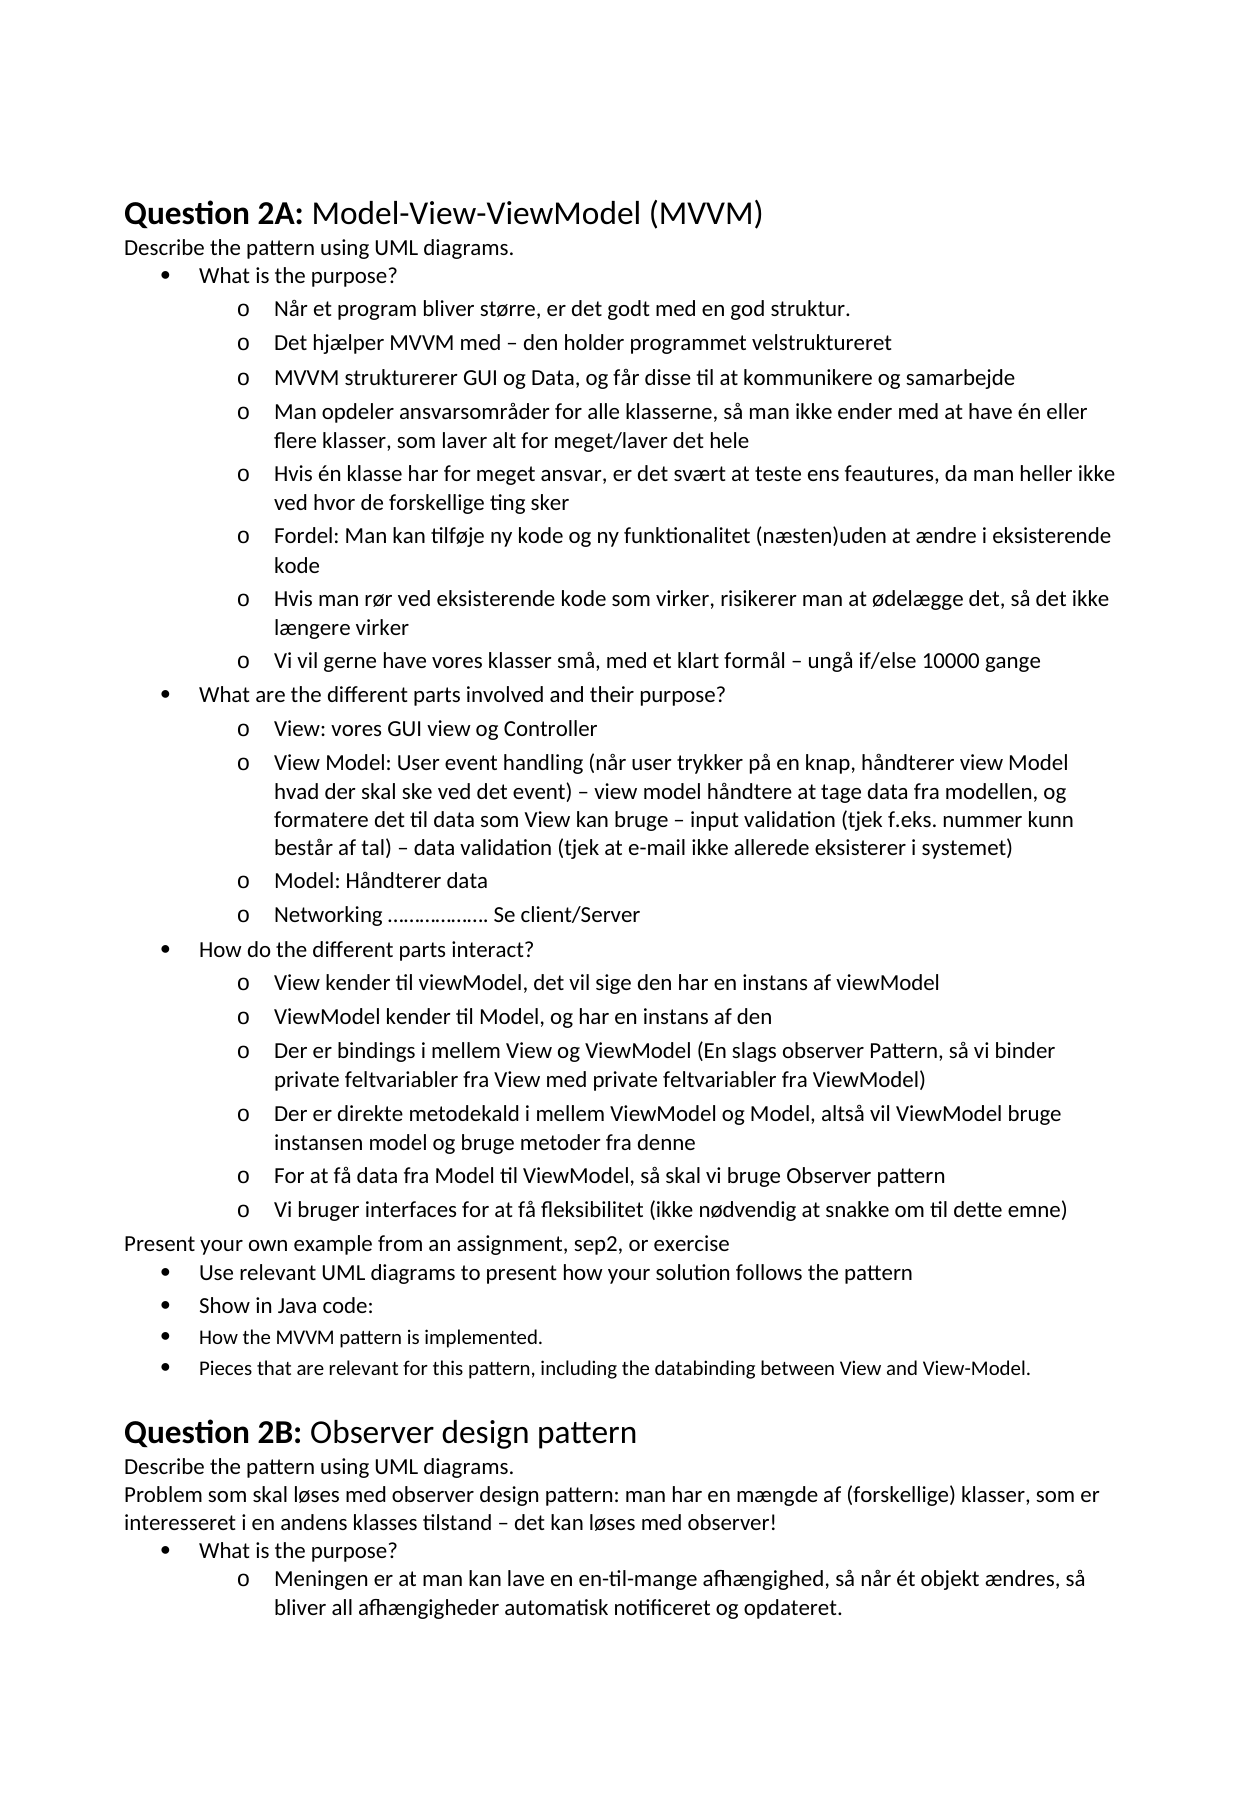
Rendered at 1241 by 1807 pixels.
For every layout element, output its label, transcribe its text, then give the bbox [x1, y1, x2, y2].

list Meningen er at man kan lave en en-til-mange afhængighed, så når ét objekt ændres, så bliver all afhængigheder automatisk notificeret og opdateret. [236, 1564, 1120, 1621]
list Hvis én klasse har for meget ansvar, er det svært at teste ens feautures, da man heller ikke ved hvor de forskellige ting sker [236, 459, 1120, 517]
list What is the purpose? [161, 1536, 1120, 1564]
list Fordel: Man kan tilføje ny kode og ny funktionalitet (næsten)uden at ændre i eksisterende kode [236, 522, 1120, 579]
list What is the purpose? [161, 261, 1120, 289]
list Pieces that are relevant for this pattern, including the databinding between View and View-Model. [161, 1355, 1120, 1380]
list View: vores GUI view og Controller [236, 714, 1120, 743]
list Man opdeler ansvarsområder for alle klasserne, så man ikke ender med at have én eller flere klasser, som laver alt for meget/laver det hele [236, 397, 1120, 454]
text Question 2A: Model-View-ViewModel (MVVM) [124, 192, 1120, 233]
list Hvis man rør ved eksisterende kode som virker, risikerer man at ødelægge det, så det ikke længere virker [236, 584, 1120, 641]
list Show in Java code: [161, 1291, 1120, 1319]
list MVVM strukturerer GUI og Data, og får disse til at kommunikere og samarbejde [236, 363, 1120, 392]
list View Model: User event handling (når user trykker på en knap, håndterer view Model hvad der skal ske ved det event) – view model håndtere at tage data fra modellen, og formatere det til data som View kan bruge – input validation (tjek f.eks. nummer kunn består af tal) – data validation (tjek at e-mail ikke allerede eksisterer i systemet) [236, 748, 1120, 861]
list How the MVVM pattern is implemented. [161, 1324, 1120, 1350]
text Describe the pattern using UML diagrams. [124, 1452, 1120, 1480]
list Vi vil gerne have vores klasser små, med et klart formål – ungå if/else 10000 gange [236, 646, 1120, 675]
list Der er bindings i mellem View og ViewModel (En slags observer Pattern, så vi binder private feltvariabler fra View med private feltvariabler fra ViewModel) [236, 1036, 1120, 1094]
list Model: Håndterer data [236, 866, 1120, 895]
list Når et program bliver større, er det godt med en god struktur. [236, 294, 1120, 323]
list What are the different parts involved and their purpose? [161, 681, 1120, 708]
list For at få data fra Model til ViewModel, så skal vi bruge Observer pattern [236, 1161, 1120, 1190]
list Der er direkte metodekald i mellem ViewModel og Model, altså vil ViewModel bruge instansen model og bruge metoder fra denne [236, 1099, 1120, 1156]
text Problem som skal løses med observer design pattern: man har en mængde af (forskellige) klasser, som er interesseret i en andens klasses tilstand – det kan løses med observer! [124, 1480, 1120, 1536]
text Present your own example from an assignment, sep2, or exercise [124, 1229, 1120, 1258]
text Describe the pattern using UML diagrams. [124, 233, 1120, 261]
list Use relevant UML diagrams to present how your solution follows the pattern [161, 1258, 1120, 1286]
list ViewModel kender til Model, og har en instans af den [236, 1002, 1120, 1031]
list Vi bruger interfaces for at få fleksibilitet (ikke nødvendig at snakke om til dette emne) [236, 1195, 1120, 1224]
list Networking ………………. Se client/Server [236, 901, 1120, 930]
list How do the different parts interact? [161, 935, 1120, 963]
list View kender til viewModel, det vil sige den har en instans af viewModel [236, 968, 1120, 997]
list Det hjælper MVVM med – den holder programmet velstruktureret [236, 328, 1120, 358]
text Question 2B: Observer design pattern [124, 1411, 1120, 1452]
